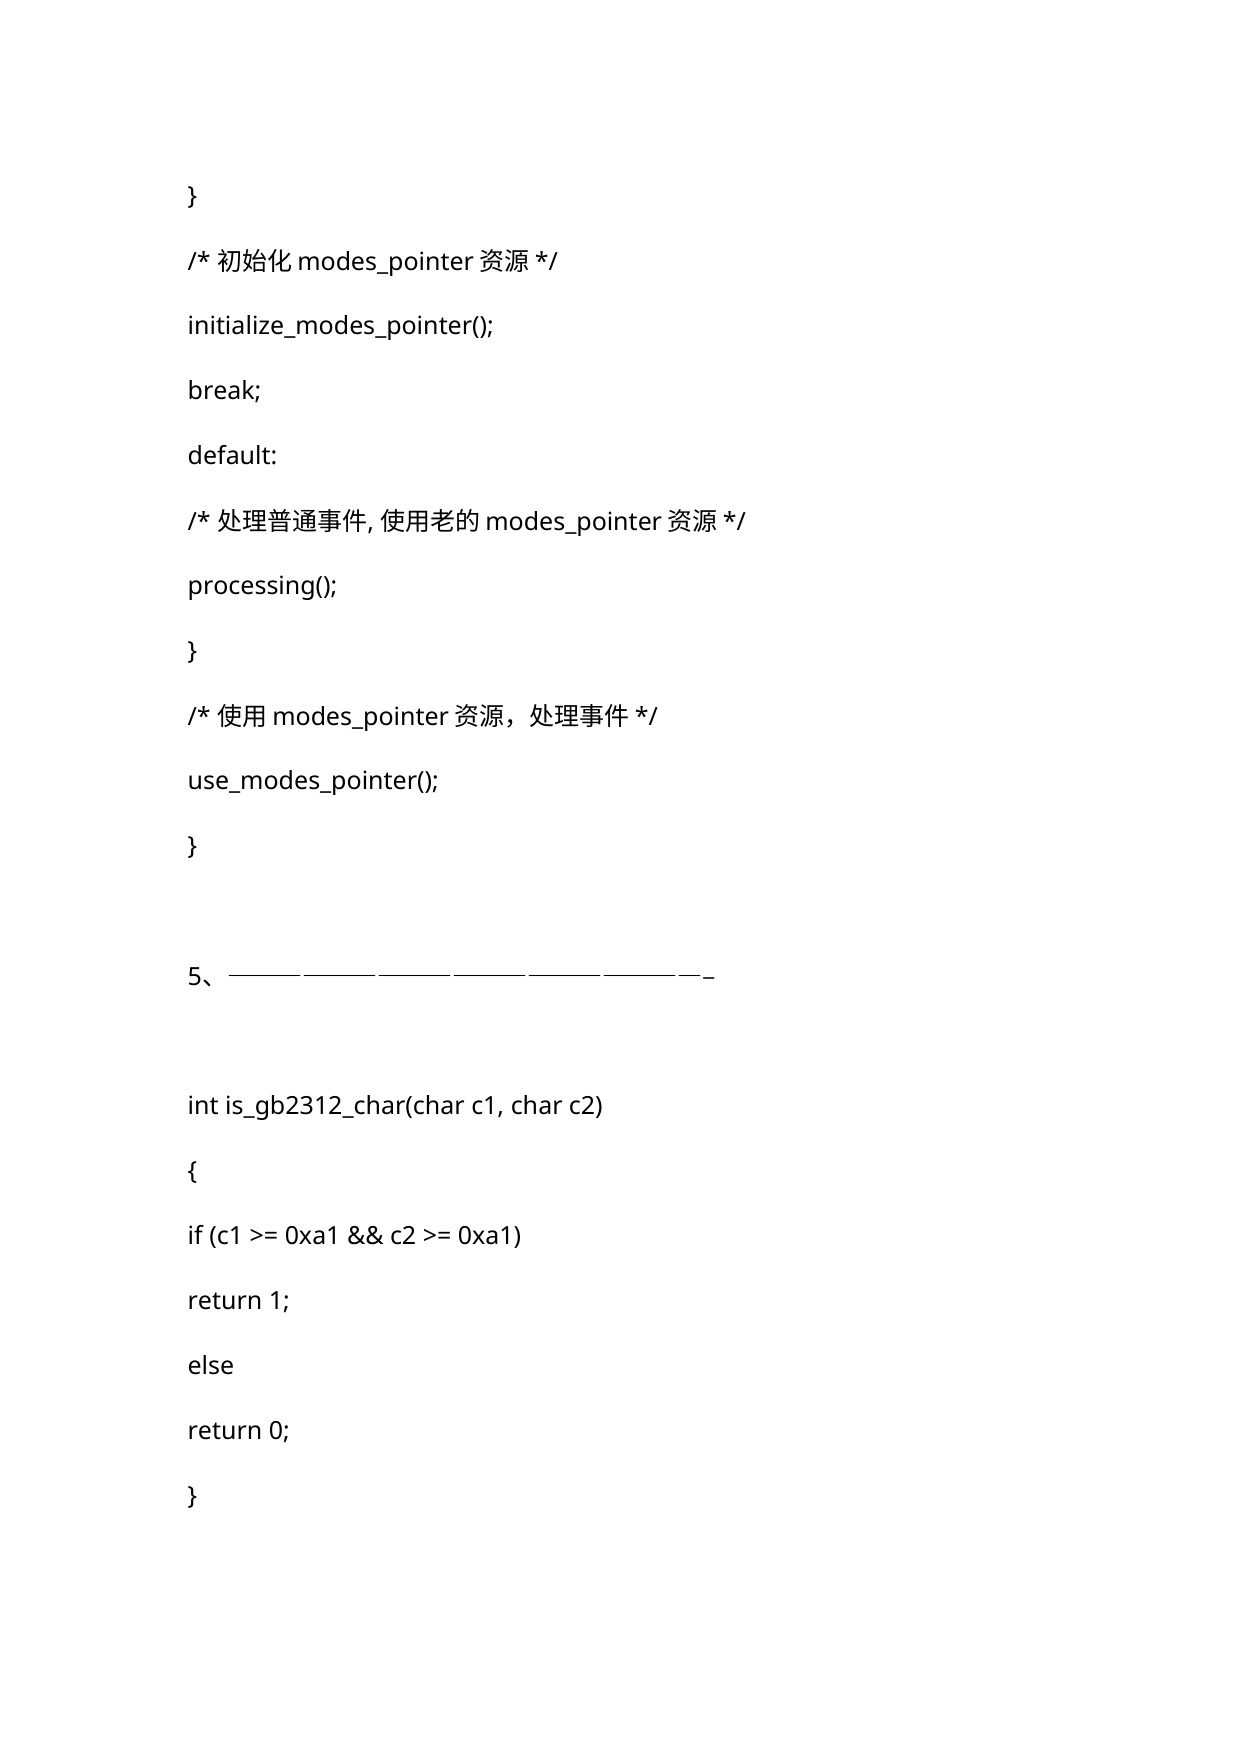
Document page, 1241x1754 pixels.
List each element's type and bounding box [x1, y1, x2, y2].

list [187, 162, 1053, 1527]
